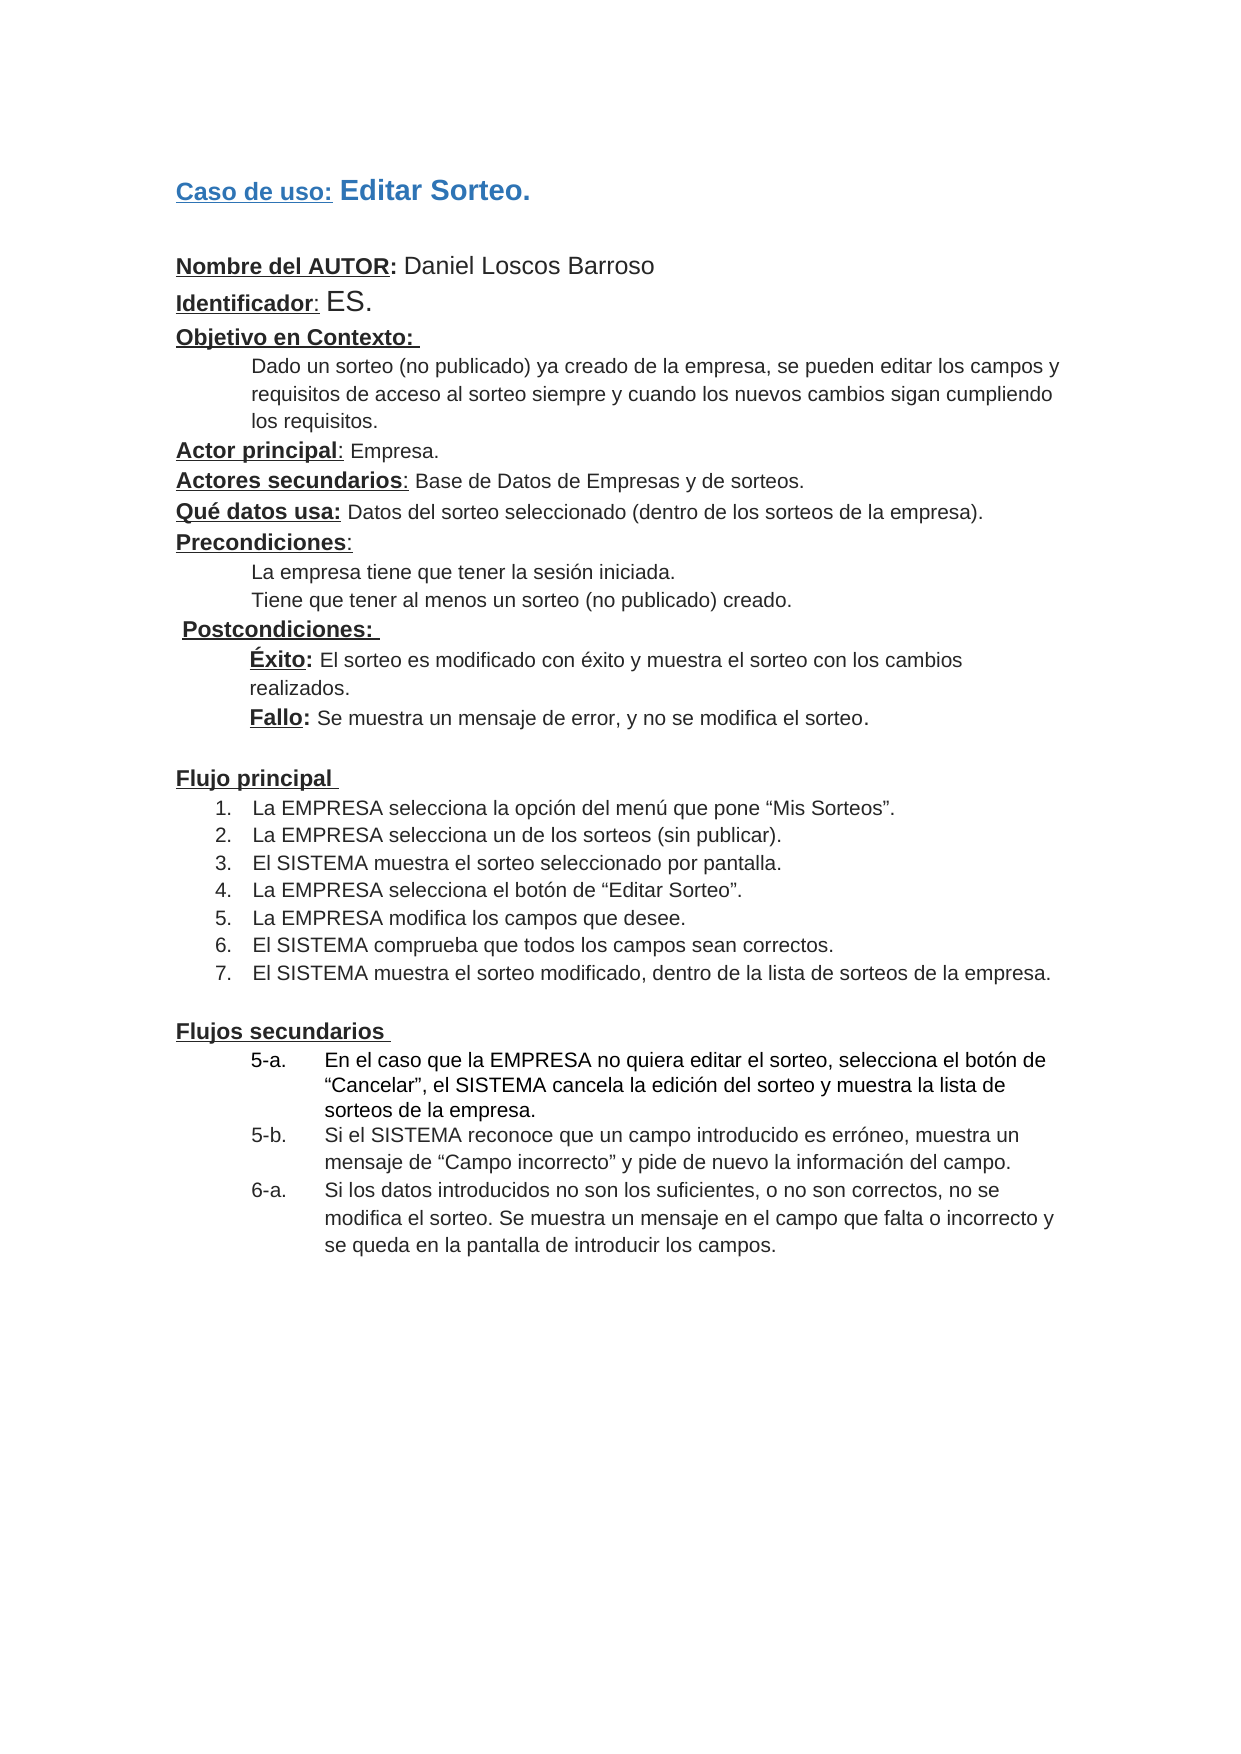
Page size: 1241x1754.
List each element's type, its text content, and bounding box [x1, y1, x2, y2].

list La EMPRESA selecciona la opción del menú que pone “Mis Sorteos”. [215, 795, 1063, 819]
subtitle Flujo principal [176, 765, 1063, 792]
text Qué datos usa: Datos del sorteo seleccionado (dentro de los sorteos de la empresa). [176, 498, 1063, 524]
list La EMPRESA selecciona el botón de “Editar Sorteo”. [215, 878, 1063, 902]
list La EMPRESA modifica los campos que desee. [215, 905, 1063, 929]
list El SISTEMA muestra el sorteo modificado, dentro de la lista de sorteos de la empresa. [215, 960, 1063, 984]
list El SISTEMA comprueba que todos los campos sean correctos. [215, 933, 1063, 957]
subtitle Flujos secundarios [176, 1018, 1063, 1044]
text Caso de uso: Editar Sorteo. [176, 173, 1063, 206]
text Objetivo en Contexto: [176, 323, 1063, 350]
text La empresa tiene que tener la sesión iniciada. [251, 559, 858, 583]
text 6-a. Si los datos introducidos no son los suficientes, o no son correctos, no se modifica el sorteo. Se muestra un mensaje en el campo que falta o incorrecto y se queda en la pantalla de introducir los campos. [251, 1178, 1063, 1257]
text Tiene que tener al menos un sorteo (no publicado) creado. [251, 588, 858, 612]
text Dado un sorteo (no publicado) ya creado de la empresa, se pueden editar los campos y requisitos de acceso al sorteo siempre y cuando los nuevos cambios sigan cumpliendo los requisitos. [251, 354, 1063, 433]
list La EMPRESA selecciona un de los sorteos (sin publicar). [215, 823, 1063, 847]
list El SISTEMA muestra el sorteo seleccionado por pantalla. [215, 850, 1063, 874]
text Precondiciones: [176, 529, 858, 555]
text Identificador: ES. [176, 284, 1063, 318]
text Fallo: Se muestra un mensaje de error, y no se modifica el sorteo. [249, 704, 970, 731]
text 5-b. Si el SISTEMA reconoce que un campo introducido es erróneo, muestra un mensaje de “Campo incorrecto” y pide de nuevo la información del campo. [251, 1123, 1063, 1174]
text Éxito: El sorteo es modificado con éxito y muestra el sorteo con los cambios realizados. [249, 646, 970, 700]
text Postcondiciones: [176, 616, 858, 642]
text Actores secundarios: Base de Datos de Empresas y de sorteos. [176, 467, 1063, 494]
subtitle Actor principal: Empresa. [176, 437, 1063, 463]
text Nombre del AUTOR: Daniel Loscos Barroso [176, 251, 1063, 279]
text 5-a. En el caso que la EMPRESA no quiera editar el sorteo, selecciona el botón de “Cancelar”, el SISTEMA cancela la edición del sorteo y muestra la lista de sorteos de la empresa. [251, 1048, 1063, 1121]
